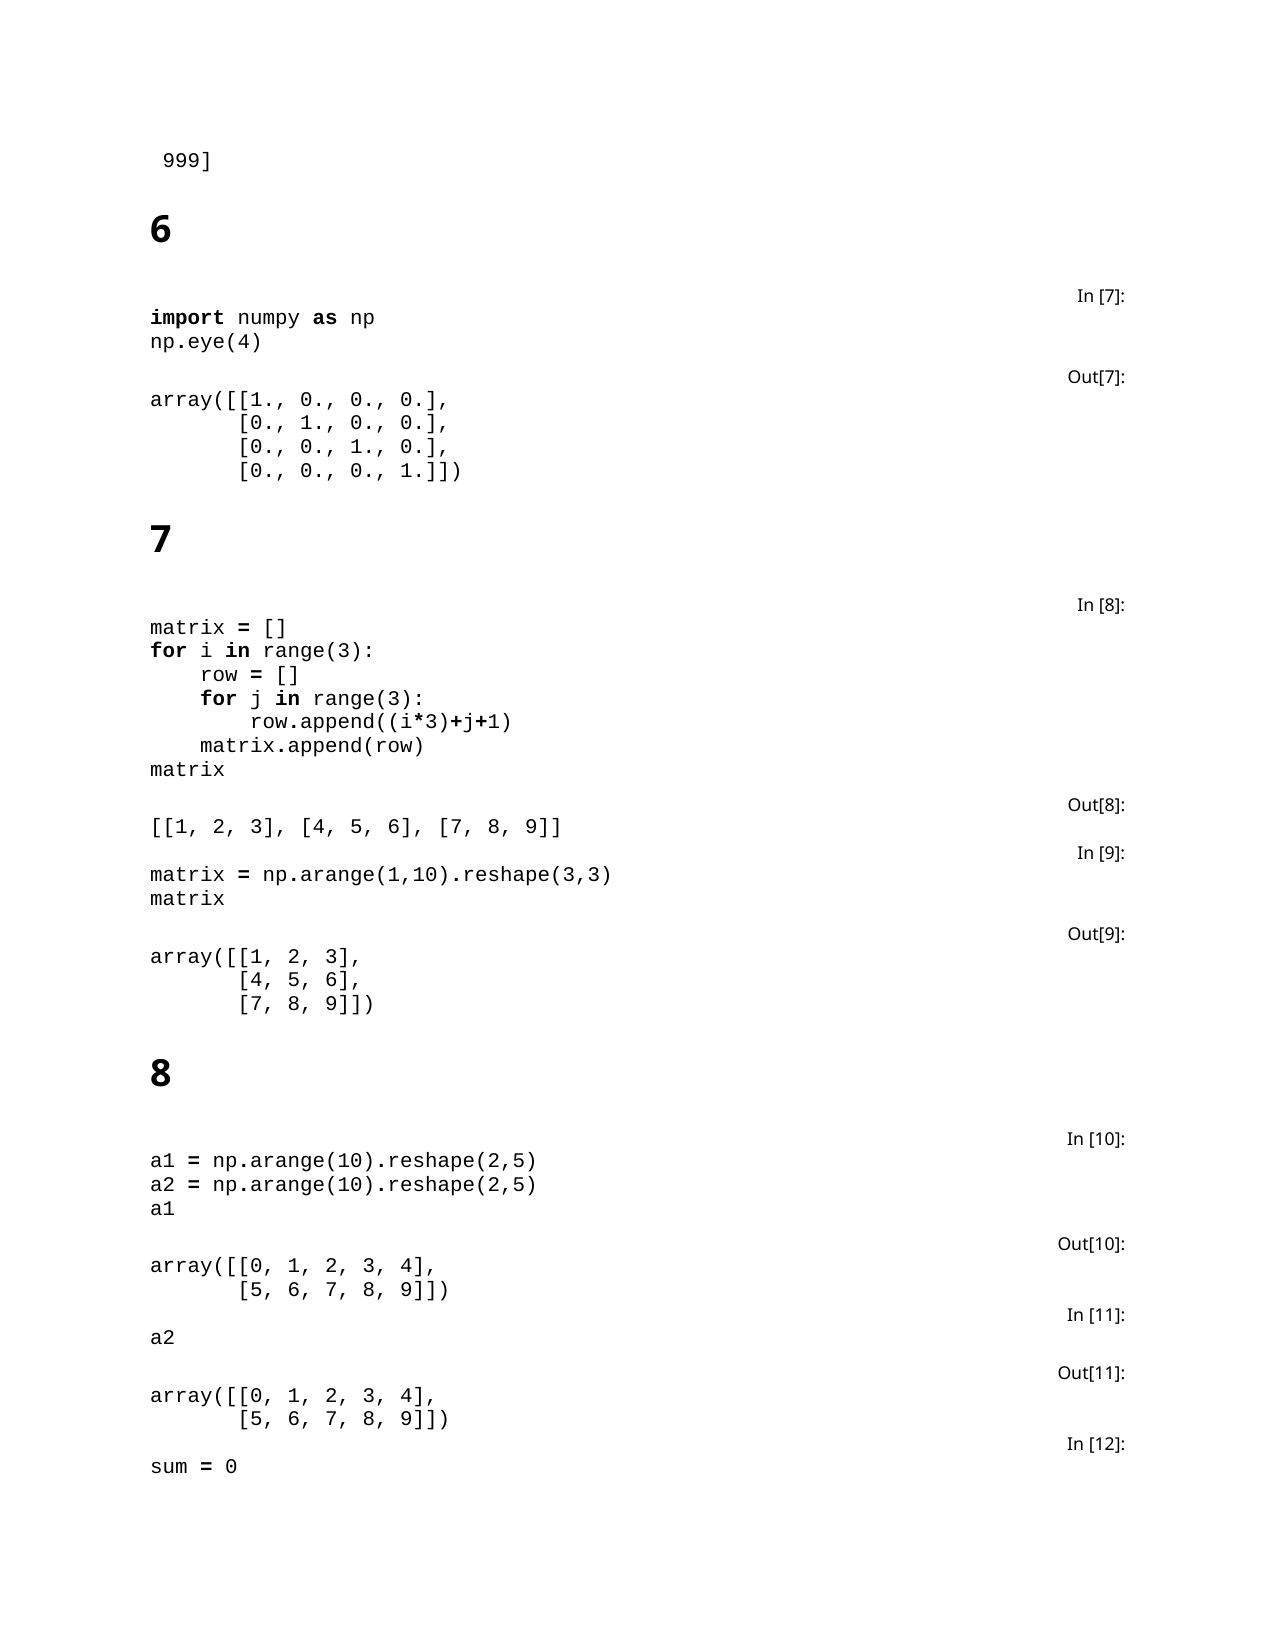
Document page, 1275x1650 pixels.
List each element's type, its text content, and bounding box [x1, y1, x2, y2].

text [0., 1., 0., 0.], [150, 412, 1125, 436]
text a1 [150, 1197, 1125, 1221]
text Out[11]: [150, 1360, 1125, 1384]
text [0., 0., 0., 1.]]) [150, 459, 1125, 483]
text array([[0, 1, 2, 3, 4], [150, 1384, 1125, 1408]
text [0., 0., 1., 0.], [150, 436, 1125, 459]
text [4, 5, 6], [150, 969, 1125, 993]
text array([[1, 2, 3], [150, 946, 1125, 969]
text [[1, 2, 3], [4, 5, 6], [7, 8, 9]] [150, 816, 1125, 840]
text a1 = np.arange(10).reshape(2,5) [150, 1150, 1125, 1174]
text [7, 8, 9]]) [150, 993, 1125, 1017]
text a2 [150, 1327, 1125, 1350]
text matrix [150, 888, 1125, 912]
text row = [] [150, 664, 1125, 688]
text Out[8]: [150, 792, 1125, 816]
text import numpy as np [150, 307, 1125, 331]
text matrix = [] [150, 617, 1125, 640]
text a2 = np.arange(10).reshape(2,5) [150, 1174, 1125, 1197]
text row.append((i*3)+j+1) [150, 711, 1125, 735]
text for i in range(3): [150, 640, 1125, 664]
text In [7]: [150, 283, 1125, 307]
text [5, 6, 7, 8, 9]]) [150, 1279, 1125, 1303]
text 6 [150, 203, 1125, 254]
text matrix = np.arange(1,10).reshape(3,3) [150, 864, 1125, 888]
text sum = 0 [150, 1456, 1125, 1480]
text Out[7]: [150, 364, 1125, 389]
text for j in range(3): [150, 688, 1125, 711]
text In [9]: [150, 840, 1125, 864]
text array([[0, 1, 2, 3, 4], [150, 1255, 1125, 1279]
text 8 [150, 1046, 1125, 1097]
text array([[1., 0., 0., 0.], [150, 389, 1125, 412]
text 999] [150, 150, 1125, 174]
text matrix [150, 759, 1125, 782]
text 7 [150, 512, 1125, 563]
text In [8]: [150, 593, 1125, 617]
text [5, 6, 7, 8, 9]]) [150, 1408, 1125, 1432]
text matrix.append(row) [150, 735, 1125, 759]
text In [12]: [150, 1432, 1125, 1456]
text In [10]: [150, 1126, 1125, 1150]
text np.eye(4) [150, 331, 1125, 354]
text Out[10]: [150, 1231, 1125, 1255]
text In [11]: [150, 1303, 1125, 1327]
text Out[9]: [150, 922, 1125, 946]
